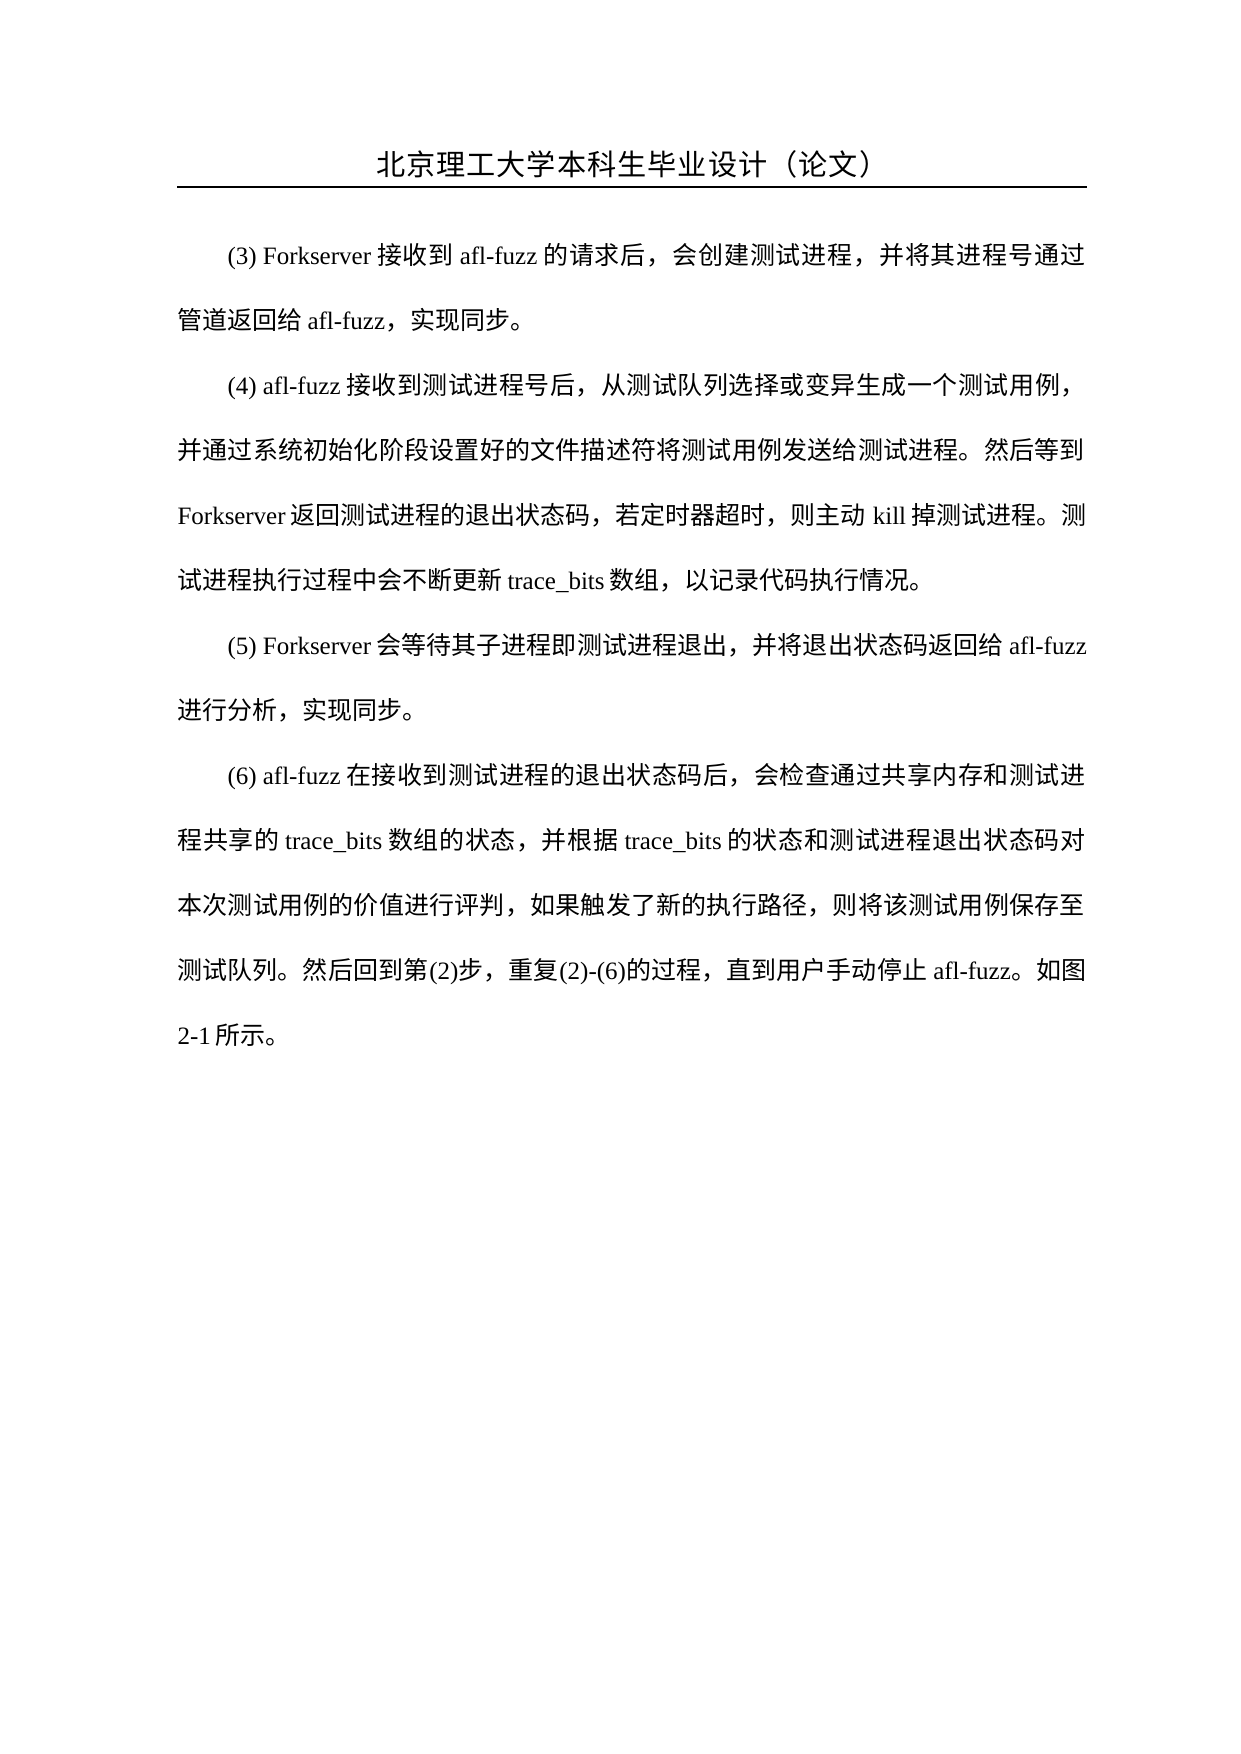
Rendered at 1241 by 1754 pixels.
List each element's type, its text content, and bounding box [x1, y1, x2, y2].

list afl-fuzz在接收到测试进程的退出状态码后，会检查通过共享内存和测试进程共享的trace_bits数组的状态，并根据trace_bits的状态和测试进程退出状态码对本次测试用例的价值进行评判，如果触发了新的执行路径，则将该测试用例保存至测试队列。然后回到第(2)步，重复(2)-(6)的过程，直到用户手动停止afl-fuzz。如图2-1所示。 [177, 741, 1087, 1066]
list afl-fuzz接收到测试进程号后，从测试队列选择或变异生成一个测试用例，并通过系统初始化阶段设置好的文件描述符将测试用例发送给测试进程。然后等到Forkserver返回测试进程的退出状态码，若定时器超时，则主动kill掉测试进程。测试进程执行过程中会不断更新trace_bits数组，以记录代码执行情况。 [177, 351, 1087, 611]
list Forkserver接收到afl-fuzz的请求后，会创建测试进程，并将其进程号通过管道返回给afl-fuzz，实现同步。 [177, 221, 1087, 351]
list Forkserver会等待其子进程即测试进程退出，并将退出状态码返回给afl-fuzz进行分析，实现同步。 [177, 611, 1087, 741]
